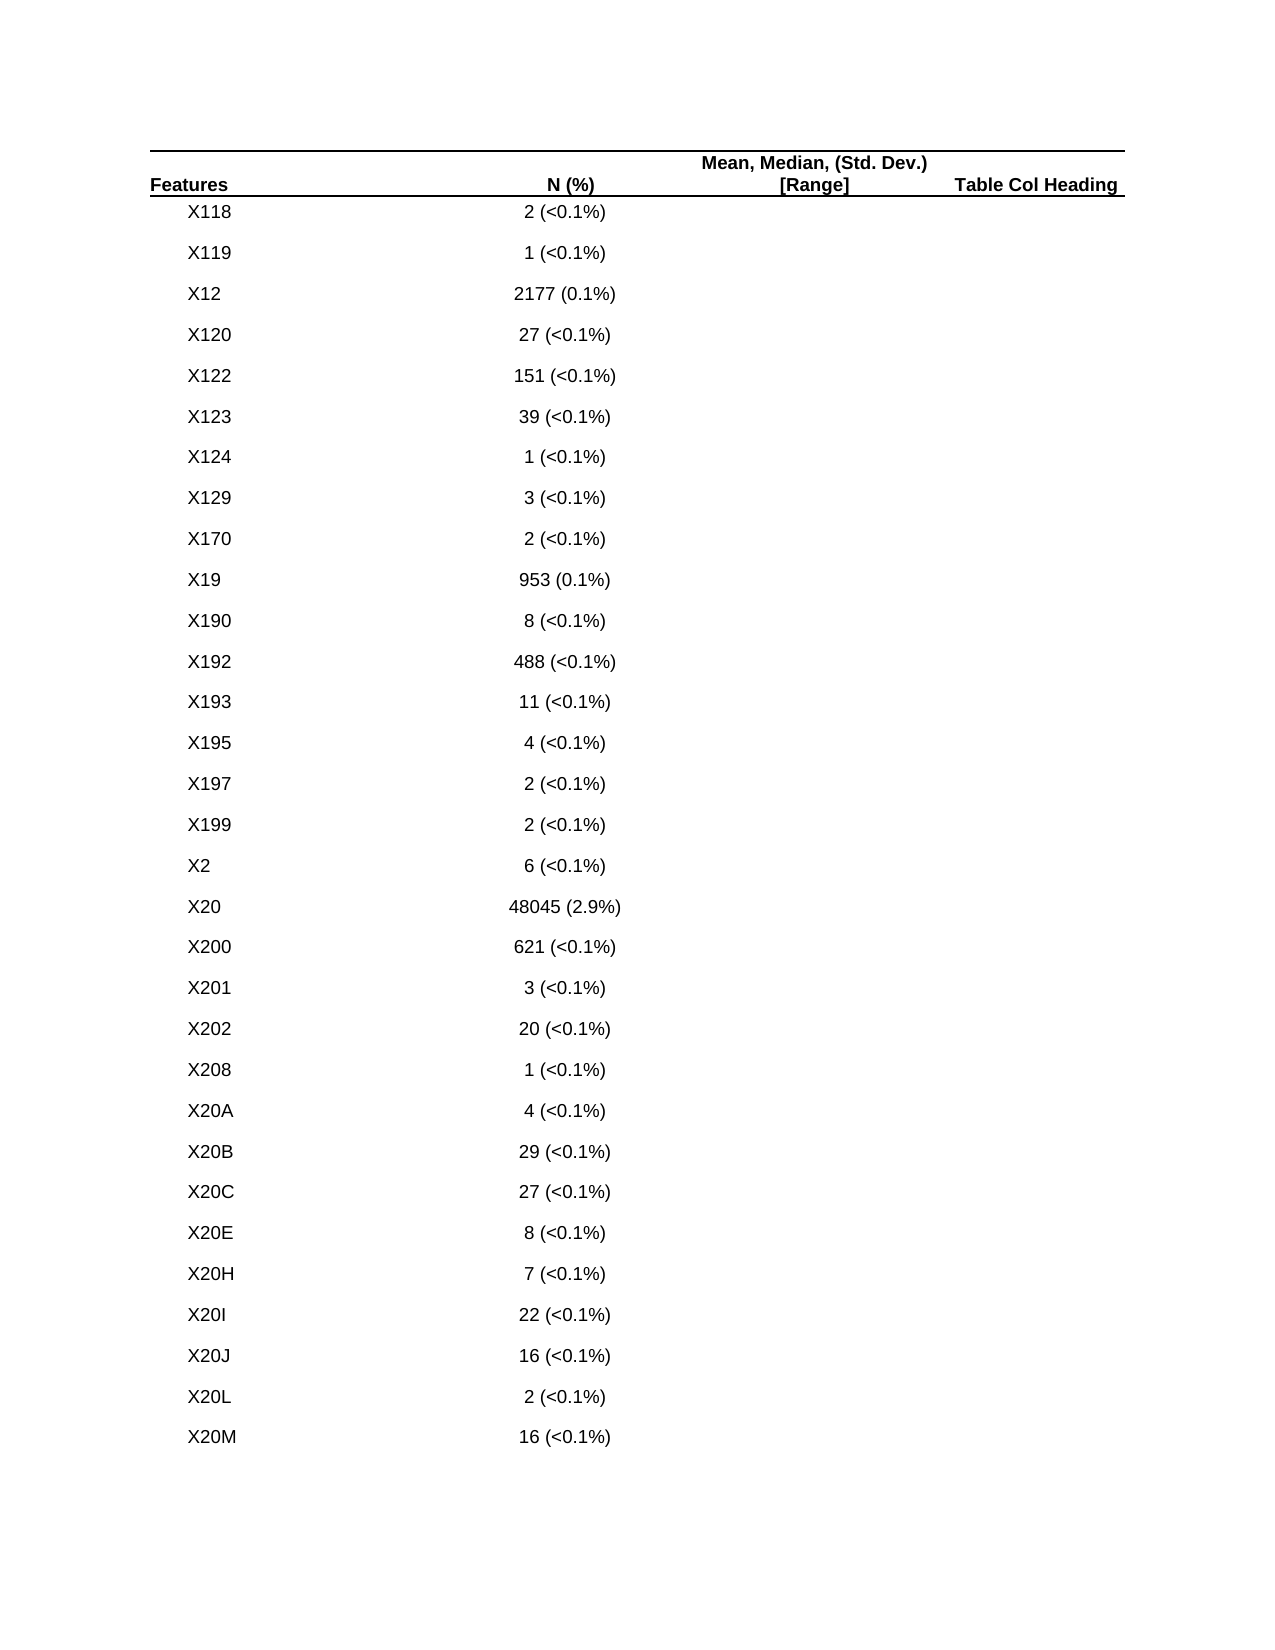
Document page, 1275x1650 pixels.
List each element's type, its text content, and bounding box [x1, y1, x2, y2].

table_header Table Col Heading [947, 152, 1125, 195]
table_header Features [150, 152, 460, 195]
table_header N (%) [460, 152, 682, 195]
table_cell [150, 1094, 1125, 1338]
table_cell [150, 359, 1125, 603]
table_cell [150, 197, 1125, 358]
table_header Mean, Median, (Std. Dev.) [Range] [682, 152, 947, 195]
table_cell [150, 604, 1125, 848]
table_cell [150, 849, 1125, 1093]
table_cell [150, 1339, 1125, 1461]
